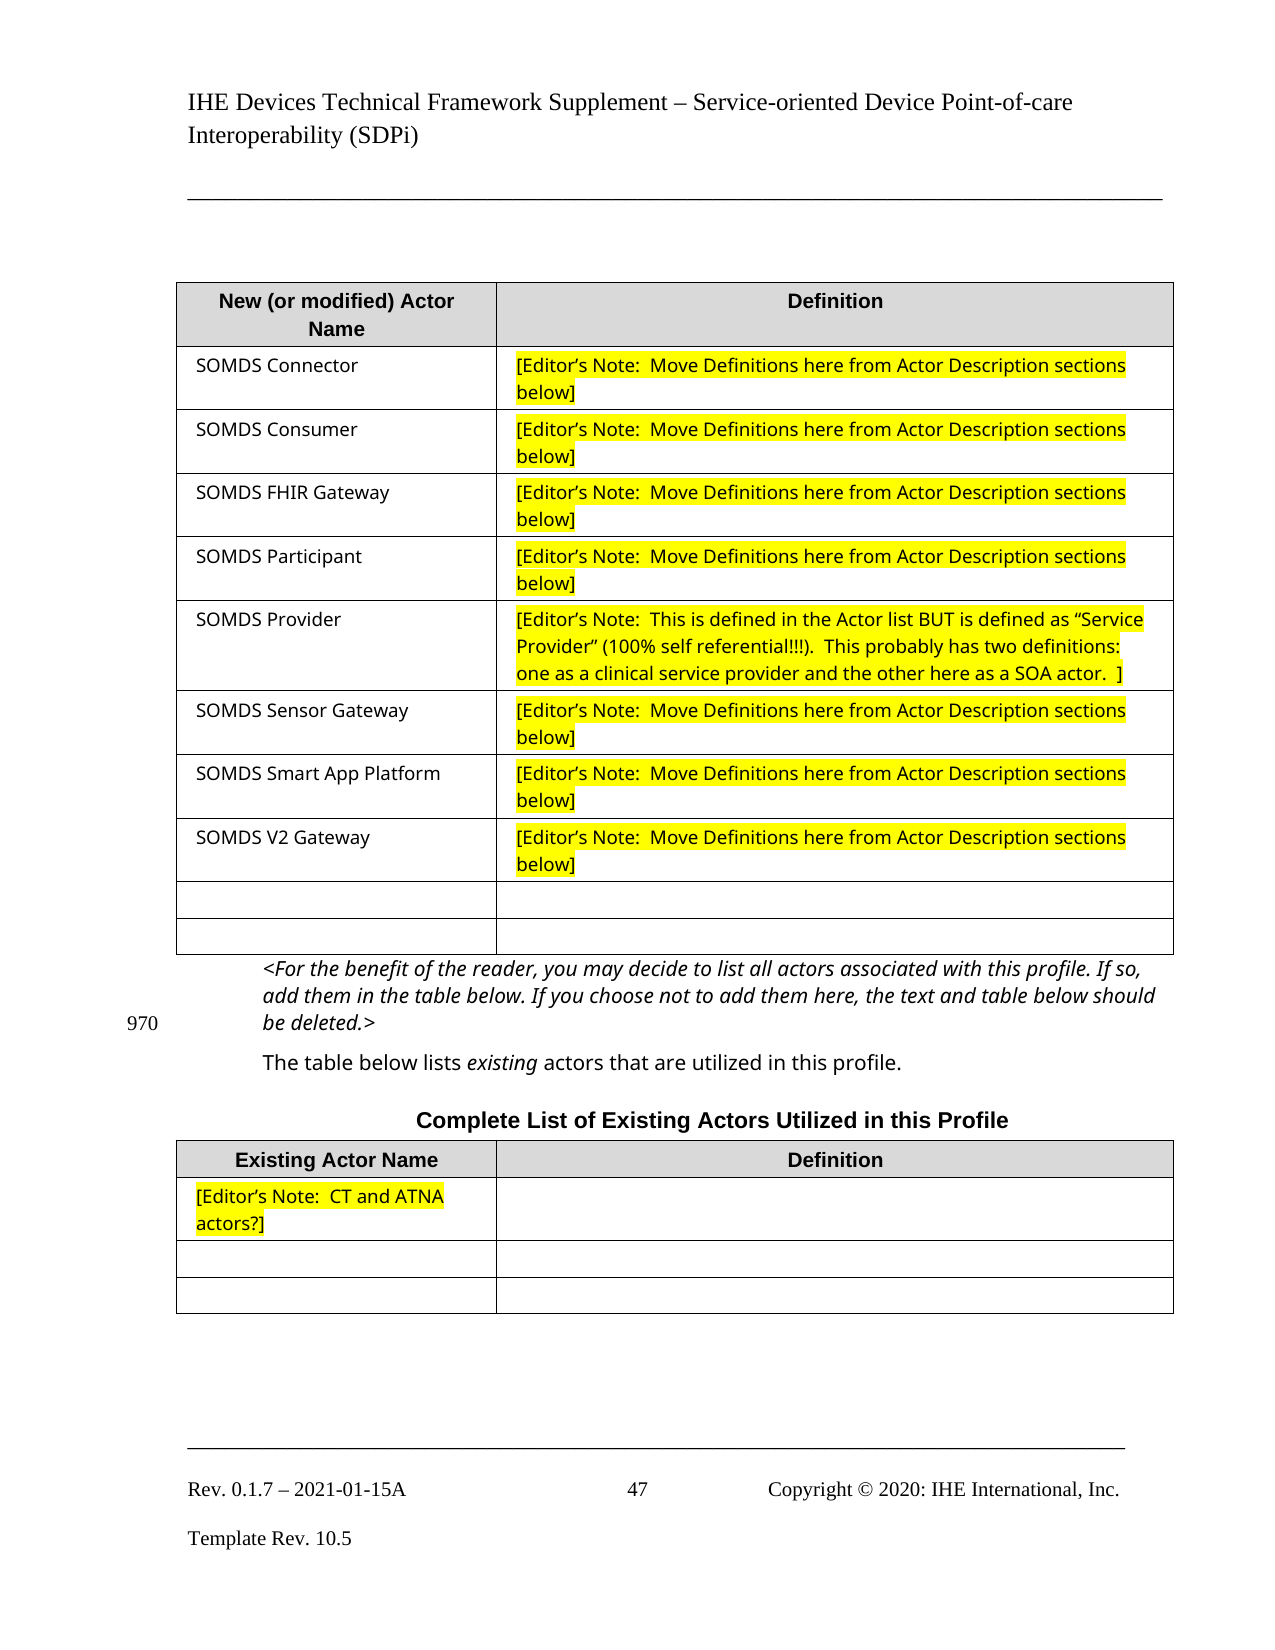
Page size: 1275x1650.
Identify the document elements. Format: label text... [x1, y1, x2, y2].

title Complete List of Existing Actors Utilized in this Profile [262, 1107, 1162, 1134]
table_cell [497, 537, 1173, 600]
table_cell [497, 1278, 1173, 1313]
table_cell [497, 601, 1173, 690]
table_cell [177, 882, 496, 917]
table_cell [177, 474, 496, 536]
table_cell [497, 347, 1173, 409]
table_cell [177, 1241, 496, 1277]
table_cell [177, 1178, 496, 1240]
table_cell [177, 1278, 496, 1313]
text The table below lists existing actors that are utilized in this profile. [262, 1049, 1162, 1076]
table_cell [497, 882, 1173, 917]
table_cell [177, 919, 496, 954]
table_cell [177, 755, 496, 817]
text <For the benefit of the reader, you may decide to list all actors associated with this profile. If so, add them in the table below. If you choose not to add them here, the text and table below should be deleted.> [262, 955, 1162, 1036]
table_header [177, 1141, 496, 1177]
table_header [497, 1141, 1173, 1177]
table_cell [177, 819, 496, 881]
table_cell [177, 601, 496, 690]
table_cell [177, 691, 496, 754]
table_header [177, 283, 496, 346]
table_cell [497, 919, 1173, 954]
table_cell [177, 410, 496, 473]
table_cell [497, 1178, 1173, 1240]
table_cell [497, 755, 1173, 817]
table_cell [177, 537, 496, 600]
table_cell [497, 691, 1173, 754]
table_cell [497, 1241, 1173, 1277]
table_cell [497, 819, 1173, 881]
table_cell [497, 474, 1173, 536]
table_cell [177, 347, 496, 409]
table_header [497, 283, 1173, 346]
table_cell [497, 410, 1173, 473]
